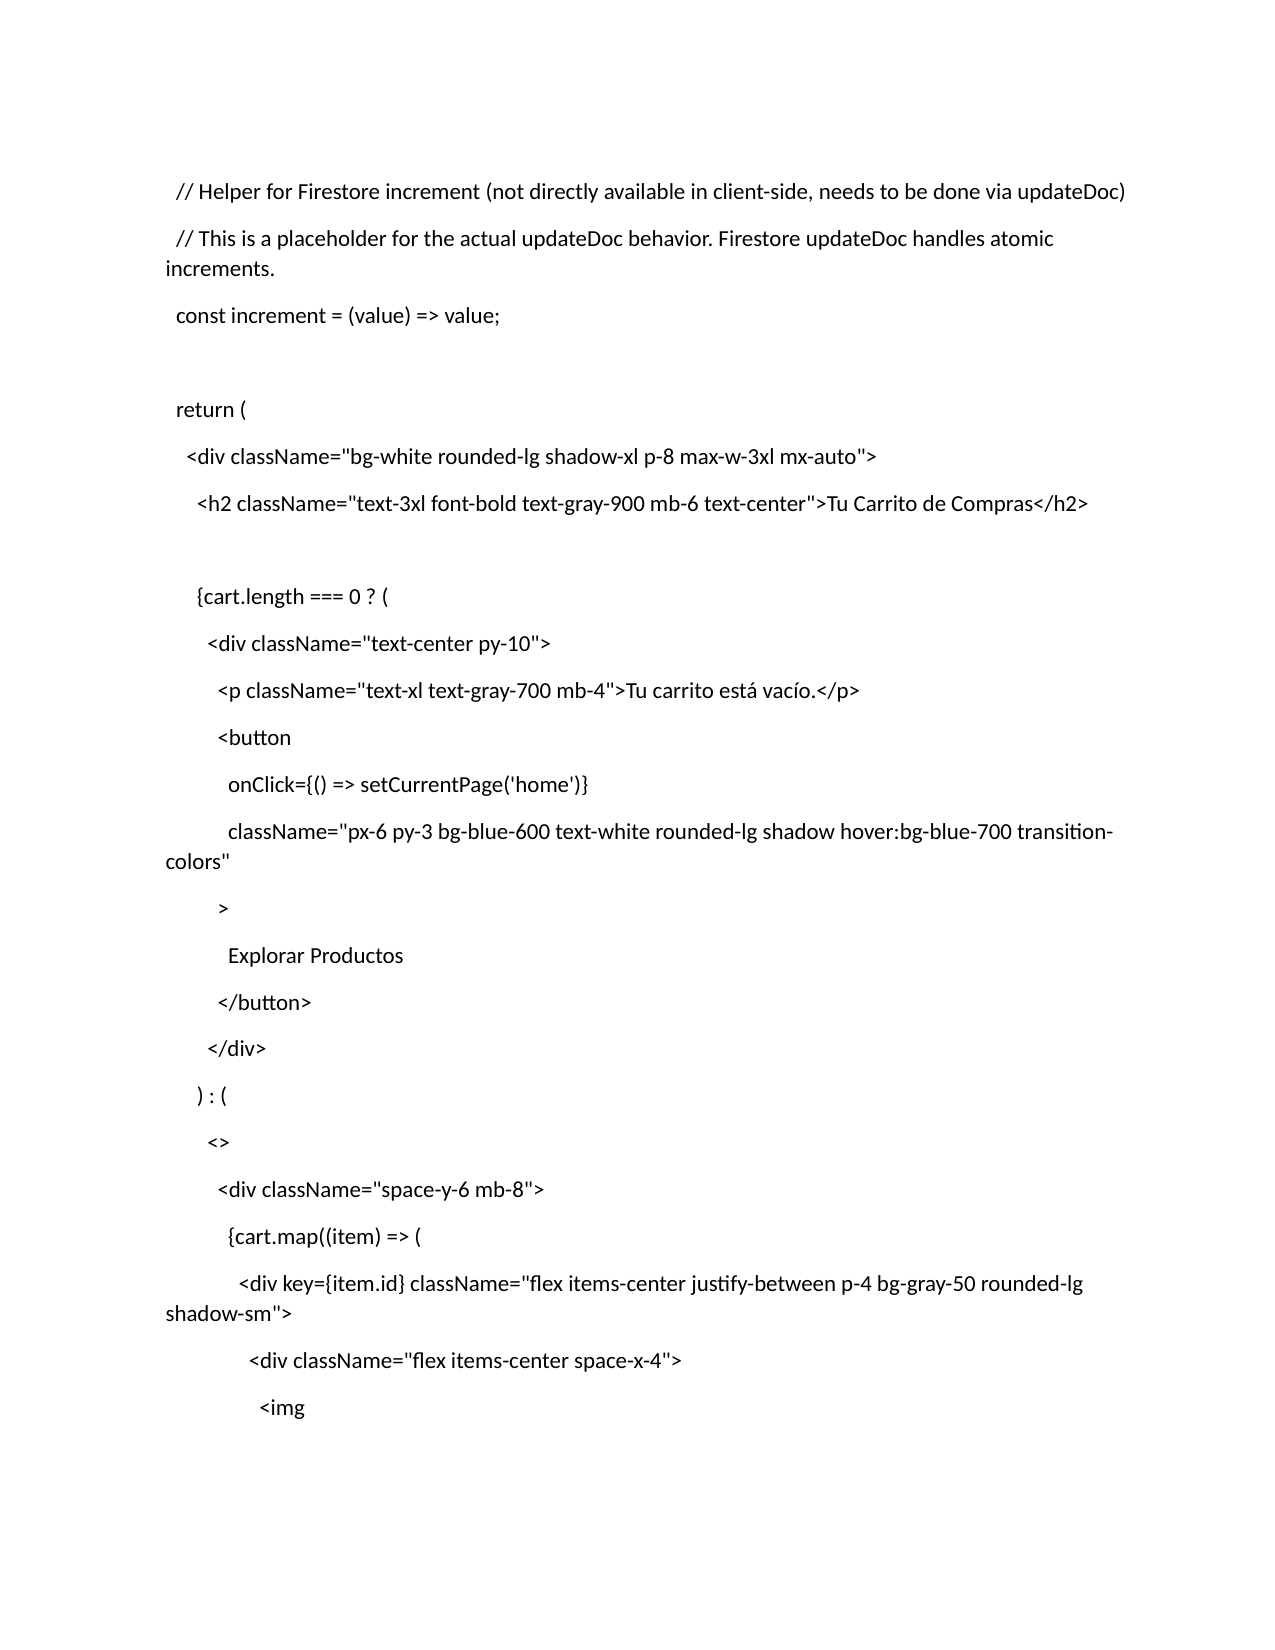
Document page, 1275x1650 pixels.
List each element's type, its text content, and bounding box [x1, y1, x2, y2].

text // Helper for Firestore increment (not directly available in client-side, needs to be done via updateDoc) [165, 177, 1127, 205]
text Explorar Productos [165, 941, 1127, 969]
text <p className="text-xl text-gray-700 mb-4">Tu carrito está vacío.</p> [165, 676, 1127, 704]
text return ( [165, 395, 1127, 423]
text <div className="flex items-center space-x-4"> [165, 1346, 1127, 1374]
text <> [165, 1128, 1127, 1156]
text </button> [165, 988, 1127, 1016]
text {cart.length === 0 ? ( [165, 582, 1127, 610]
text onClick={() => setCurrentPage('home')} [165, 770, 1127, 798]
text const increment = (value) => value; [165, 301, 1127, 329]
text <div className="bg-white rounded-lg shadow-xl p-8 max-w-3xl mx-auto"> [165, 442, 1127, 470]
text <div key={item.id} className="flex items-center justify-between p-4 bg-gray-50 rounded-lg shadow-sm"> [165, 1269, 1127, 1327]
text <div className="text-center py-10"> [165, 629, 1127, 657]
text <h2 className="text-3xl font-bold text-gray-900 mb-6 text-center">Tu Carrito de Compras</h2> [165, 489, 1127, 517]
text </div> [165, 1034, 1127, 1062]
text > [165, 894, 1127, 922]
text <div className="space-y-6 mb-8"> [165, 1175, 1127, 1203]
text <img [165, 1393, 1127, 1421]
text {cart.map((item) => ( [165, 1222, 1127, 1250]
text // This is a placeholder for the actual updateDoc behavior. Firestore updateDoc handles atomic increments. [165, 224, 1127, 282]
text <button [165, 723, 1127, 751]
text className="px-6 py-3 bg-blue-600 text-white rounded-lg shadow hover:bg-blue-700 transition-colors" [165, 817, 1127, 875]
text ) : ( [165, 1081, 1127, 1109]
